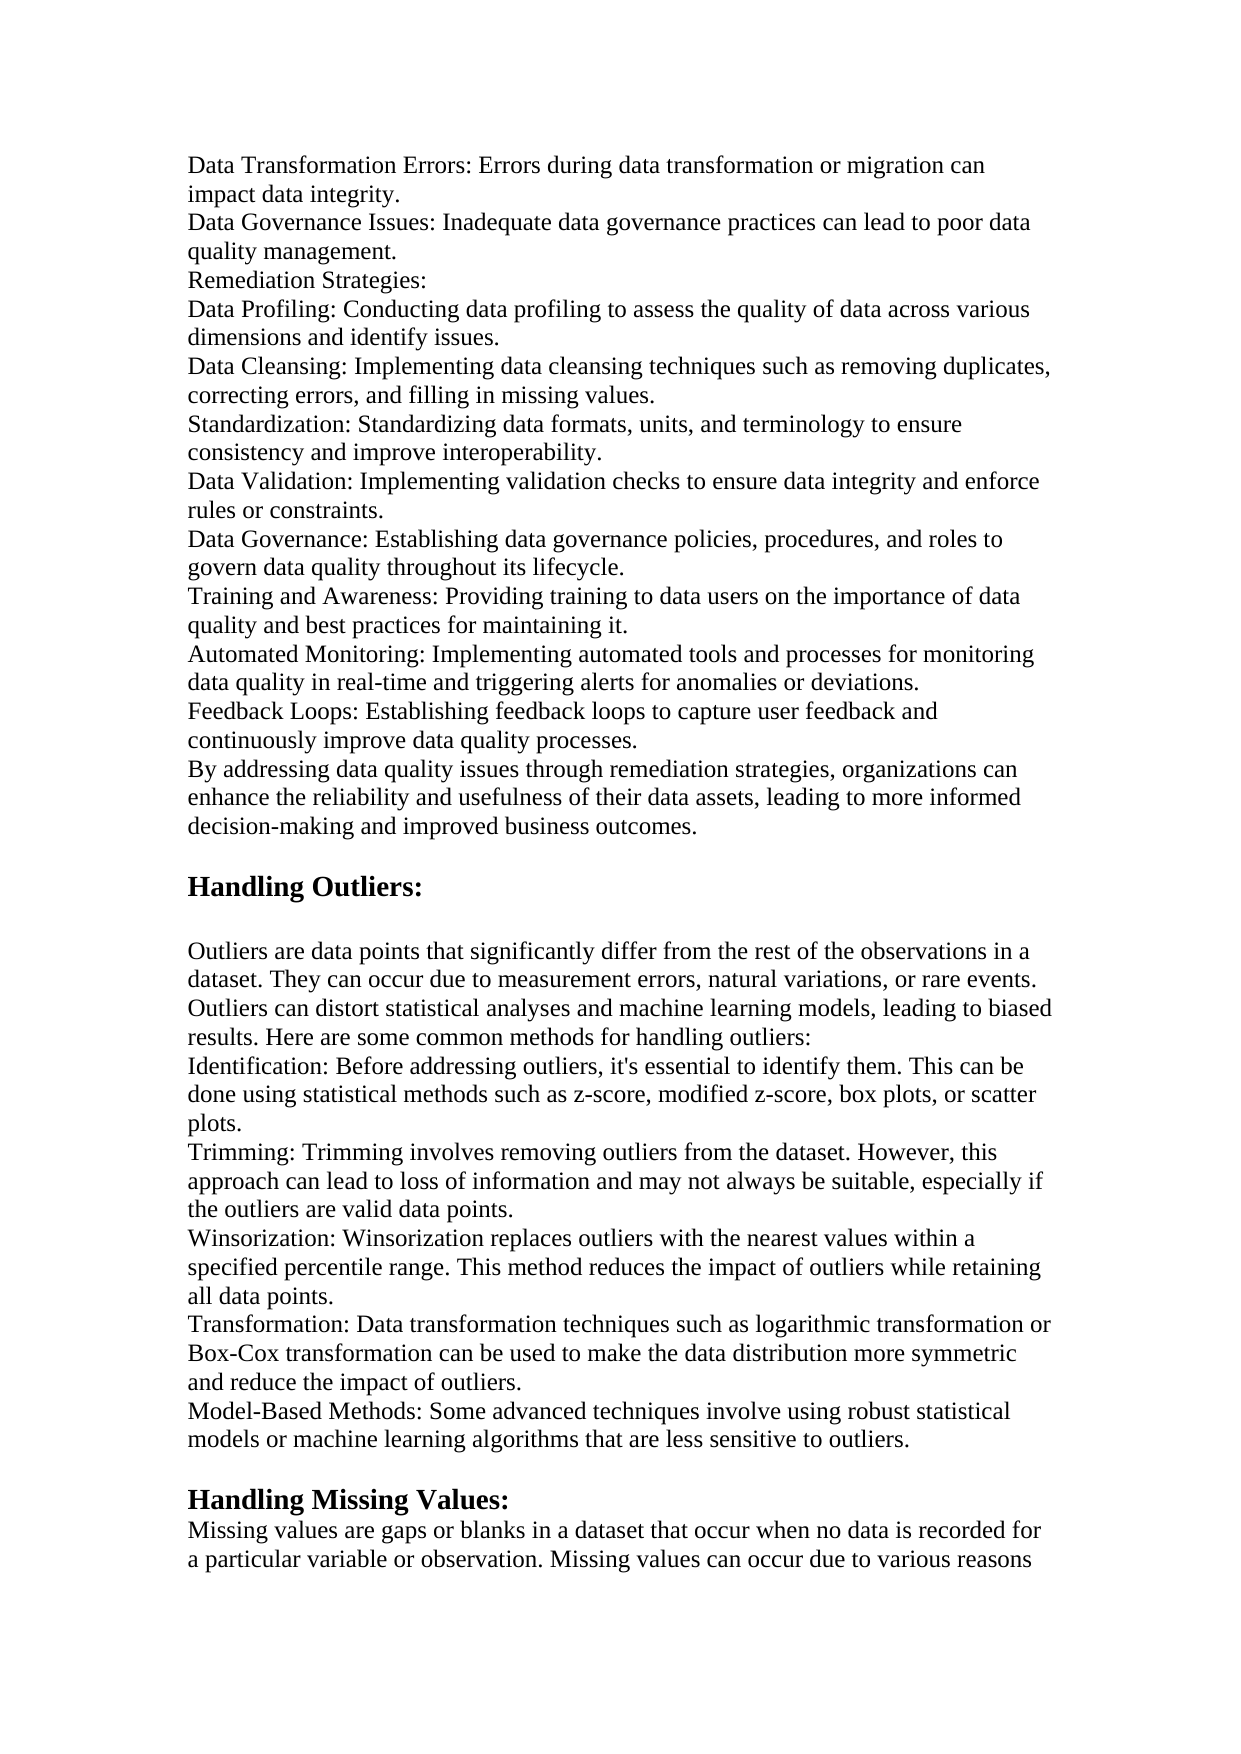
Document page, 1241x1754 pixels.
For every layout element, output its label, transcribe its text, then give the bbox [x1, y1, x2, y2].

text Data Governance: Establishing data governance policies, procedures, and roles to govern data quality throughout its lifecycle. [187, 524, 1053, 581]
text Transformation: Data transformation techniques such as logarithmic transformation or Box-Cox transformation can be used to make the data distribution more symmetric and reduce the impact of outliers. [187, 1309, 1053, 1396]
text Data Transformation Errors: Errors during data transformation or migration can impact data integrity. [187, 150, 1053, 207]
text Data Cleansing: Implementing data cleansing techniques such as removing duplicates, correcting errors, and filling in missing values. [187, 351, 1053, 409]
text Identification: Before addressing outliers, it's essential to identify them. This can be done using statistical methods such as z-score, modified z-score, box plots, or scatter plots. [187, 1051, 1053, 1137]
text Feedback Loops: Establishing feedback loops to capture user feedback and continuously improve data quality processes. [187, 696, 1053, 754]
text Data Profiling: Conducting data profiling to assess the quality of data across various dimensions and identify issues. [187, 294, 1053, 351]
text Model-Based Methods: Some advanced techniques involve using robust statistical models or machine learning algorithms that are less sensitive to outliers. [187, 1396, 1053, 1453]
text Outliers are data points that significantly differ from the rest of the observations in a dataset. They can occur due to measurement errors, natural variations, or rare events. Outliers can distort statistical analyses and machine learning models, leading to biased results. Here are some common methods for handling outliers: [187, 936, 1053, 1051]
text Handling Outliers: [187, 869, 1053, 902]
text Standardization: Standardizing data formats, units, and terminology to ensure consistency and improve interoperability. [187, 409, 1053, 466]
text Training and Awareness: Providing training to data users on the importance of data quality and best practices for maintaining it. [187, 581, 1053, 639]
text Handling Missing Values: [187, 1482, 1053, 1516]
text Remediation Strategies: [187, 265, 1053, 294]
text Winsorization: Winsorization replaces outliers with the nearest values within a specified percentile range. This method reduces the impact of outliers while retaining all data points. [187, 1223, 1053, 1309]
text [187, 1516, 1053, 1573]
text Trimming: Trimming involves removing outliers from the dataset. However, this approach can lead to loss of information and may not always be suitable, especially if the outliers are valid data points. [187, 1137, 1053, 1223]
text Data Validation: Implementing validation checks to ensure data integrity and enforce rules or constraints. [187, 466, 1053, 524]
text Automated Monitoring: Implementing automated tools and processes for monitoring data quality in real-time and triggering alerts for anomalies or deviations. [187, 639, 1053, 696]
text By addressing data quality issues through remediation strategies, organizations can enhance the reliability and usefulness of their data assets, leading to more informed decision-making and improved business outcomes. [187, 754, 1053, 840]
text Data Governance Issues: Inadequate data governance practices can lead to poor data quality management. [187, 207, 1053, 265]
